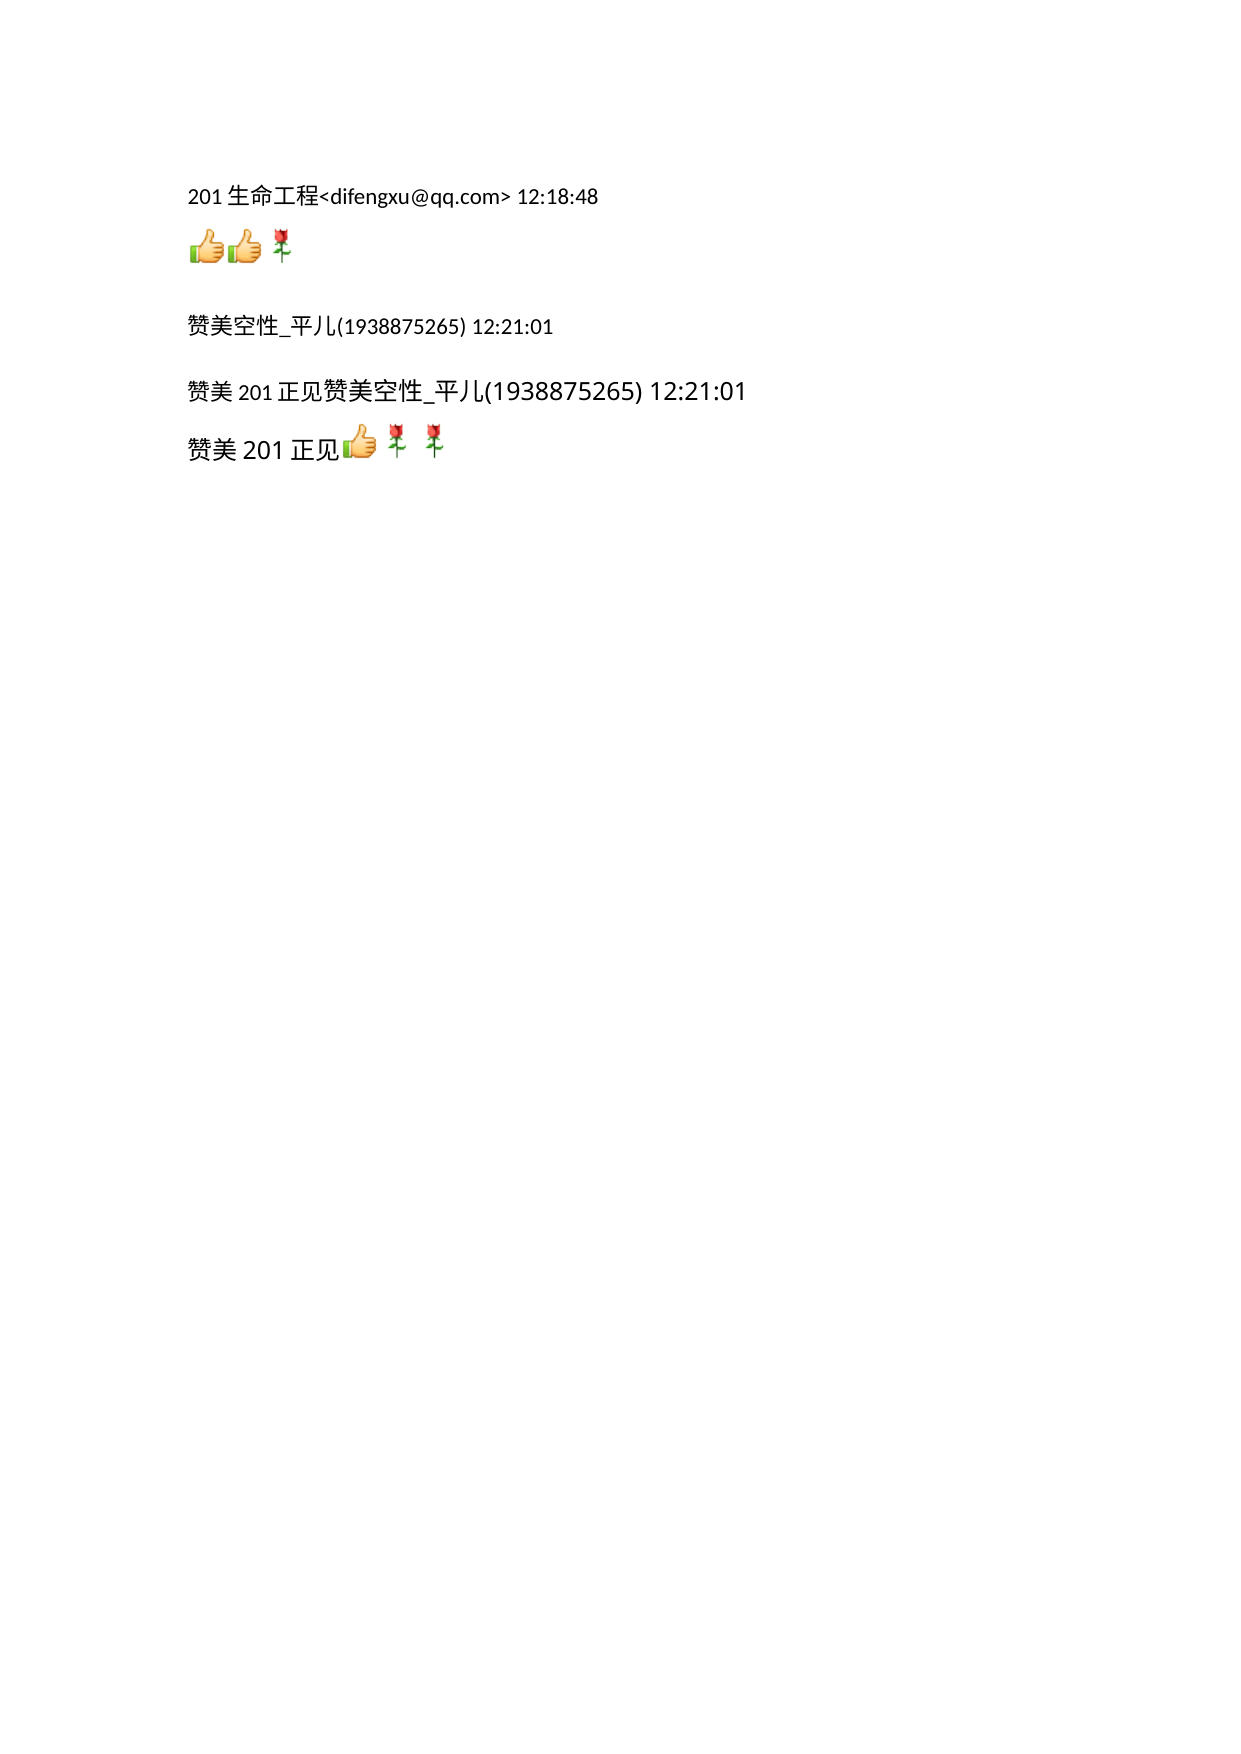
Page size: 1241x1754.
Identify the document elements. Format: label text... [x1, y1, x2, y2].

picture [340, 422, 453, 460]
text 201生命工程<difengxu@qq.com> 12:18:48 [187, 162, 1053, 227]
text 赞美201正见赞美空性_平儿(1938875265) 12:21:01 赞美201正见 [187, 357, 1053, 487]
picture [187, 227, 300, 265]
text 赞美空性_平儿(1938875265) 12:21:01 [187, 292, 1053, 357]
